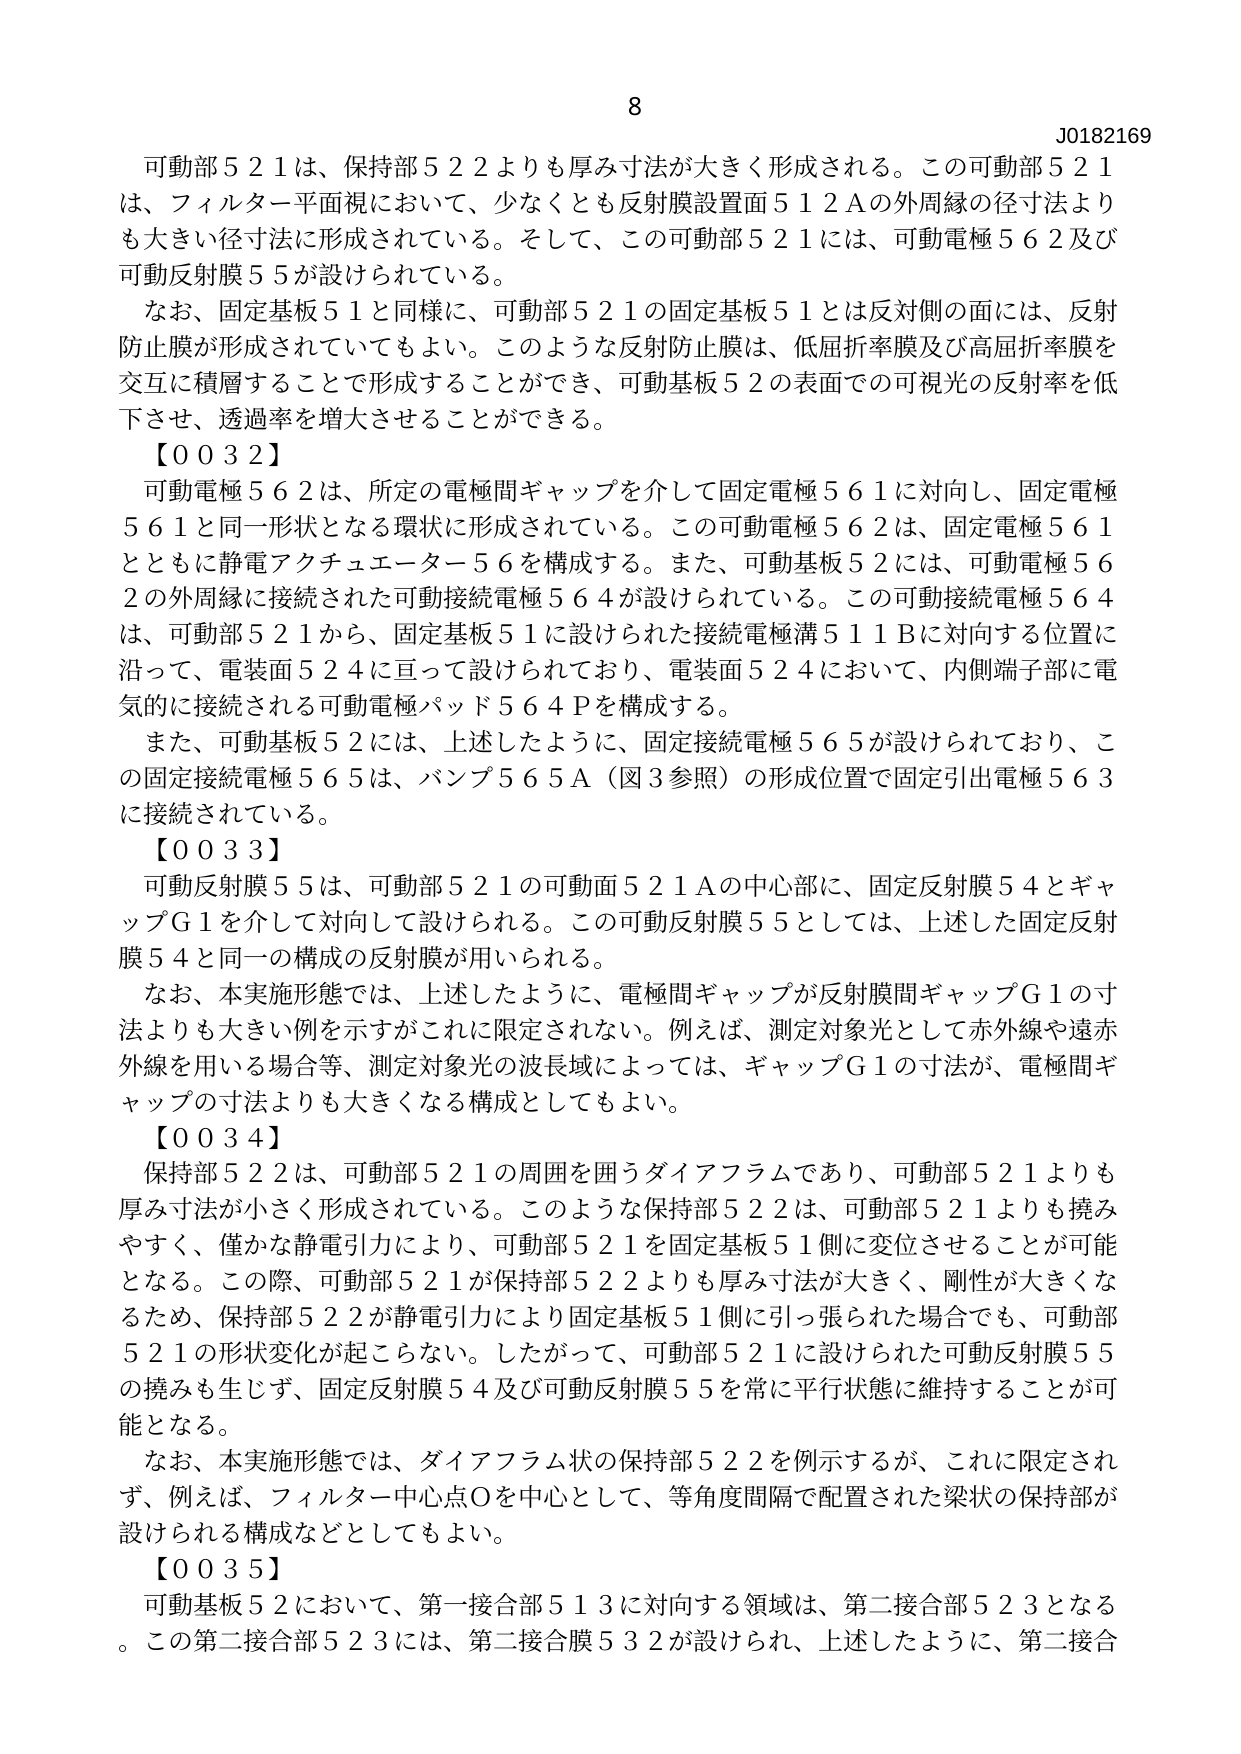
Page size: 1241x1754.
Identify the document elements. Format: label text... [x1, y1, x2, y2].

text るため、保持部５２２が静電引力により固定基板５１側に引っ張られた場合でも、可動部 [118, 1298, 1152, 1334]
text は、フィルター平面視において、少なくとも反射膜設置面５１２Ａの外周縁の径寸法より [118, 184, 1152, 220]
text 外線を用いる場合等、測定対象光の波長域によっては、ギャップＧ１の寸法が、電極間ギ [118, 1046, 1152, 1082]
text 下させ、透過率を増大させることができる。 [118, 399, 1152, 435]
text 【００３２】 [118, 435, 1152, 471]
text 可動反射膜５５が設けられている。 [118, 256, 1152, 292]
text 厚み寸法が小さく形成されている。このような保持部５２２は、可動部５２１よりも撓み [118, 1190, 1152, 1226]
text また、可動基板５２には、上述したように、固定接続電極５６５が設けられており、こ [118, 723, 1152, 759]
text 膜５４と同一の構成の反射膜が用いられる。 [118, 938, 1152, 974]
text 能となる。 [118, 1406, 1152, 1442]
text なお、本実施形態では、ダイアフラム状の保持部５２２を例示するが、これに限定され [118, 1442, 1152, 1478]
text 沿って、電装面５２４に亘って設けられており、電装面５２４において、内側端子部に電 [118, 651, 1152, 687]
text に接続されている。 [118, 795, 1152, 831]
text となる。この際、可動部５２１が保持部５２２よりも厚み寸法が大きく、剛性が大きくな [118, 1262, 1152, 1298]
text 。この第二接合部５２３には、第二接合膜５３２が設けられ、上述したように、第二接合 [118, 1621, 1152, 1657]
text とともに静電アクチュエーター５６を構成する。また、可動基板５２には、可動電極５６ [118, 543, 1152, 579]
text 防止膜が形成されていてもよい。このような反射防止膜は、低屈折率膜及び高屈折率膜を [118, 328, 1152, 363]
text 【００３４】 [118, 1118, 1152, 1154]
text ２の外周縁に接続された可動接続電極５６４が設けられている。この可動接続電極５６４ [118, 579, 1152, 615]
text ャップの寸法よりも大きくなる構成としてもよい。 [118, 1082, 1152, 1118]
text ず、例えば、フィルター中心点Ｏを中心として、等角度間隔で配置された梁状の保持部が [118, 1478, 1152, 1513]
text 設けられる構成などとしてもよい。 [118, 1513, 1152, 1549]
text の撓みも生じず、固定反射膜５４及び可動反射膜５５を常に平行状態に維持することが可 [118, 1370, 1152, 1406]
text ップＧ１を介して対向して設けられる。この可動反射膜５５としては、上述した固定反射 [118, 903, 1152, 938]
text 可動基板５２において、第一接合部５１３に対向する領域は、第二接合部５２３となる [118, 1585, 1152, 1621]
text ５６１と同一形状となる環状に形成されている。この可動電極５６２は、固定電極５６１ [118, 507, 1152, 543]
text も大きい径寸法に形成されている。そして、この可動部５２１には、可動電極５６２及び [118, 220, 1152, 256]
text 【００３３】 [118, 831, 1152, 867]
text 交互に積層することで形成することができ、可動基板５２の表面での可視光の反射率を低 [118, 363, 1152, 399]
text ５２１の形状変化が起こらない。したがって、可動部５２１に設けられた可動反射膜５５ [118, 1334, 1152, 1370]
text 可動電極５６２は、所定の電極間ギャップを介して固定電極５６１に対向し、固定電極 [118, 471, 1152, 507]
text 気的に接続される可動電極パッド５６４Ｐを構成する。 [118, 687, 1152, 723]
text 可動部５２１は、保持部５２２よりも厚み寸法が大きく形成される。この可動部５２１ [118, 148, 1152, 184]
text は、可動部５２１から、固定基板５１に設けられた接続電極溝５１１Ｂに対向する位置に [118, 615, 1152, 651]
text なお、固定基板５１と同様に、可動部５２１の固定基板５１とは反対側の面には、反射 [118, 292, 1152, 328]
text 保持部５２２は、可動部５２１の周囲を囲うダイアフラムであり、可動部５２１よりも [118, 1154, 1152, 1190]
text 可動反射膜５５は、可動部５２１の可動面５２１Ａの中心部に、固定反射膜５４とギャ [118, 867, 1152, 903]
text 【００３５】 [118, 1549, 1152, 1585]
text なお、本実施形態では、上述したように、電極間ギャップが反射膜間ギャップＧ１の寸 [118, 974, 1152, 1010]
text やすく、僅かな静電引力により、可動部５２１を固定基板５１側に変位させることが可能 [118, 1226, 1152, 1262]
text の固定接続電極５６５は、バンプ５６５Ａ（図３参照）の形成位置で固定引出電極５６３ [118, 759, 1152, 795]
text 法よりも大きい例を示すがこれに限定されない。例えば、測定対象光として赤外線や遠赤 [118, 1010, 1152, 1046]
